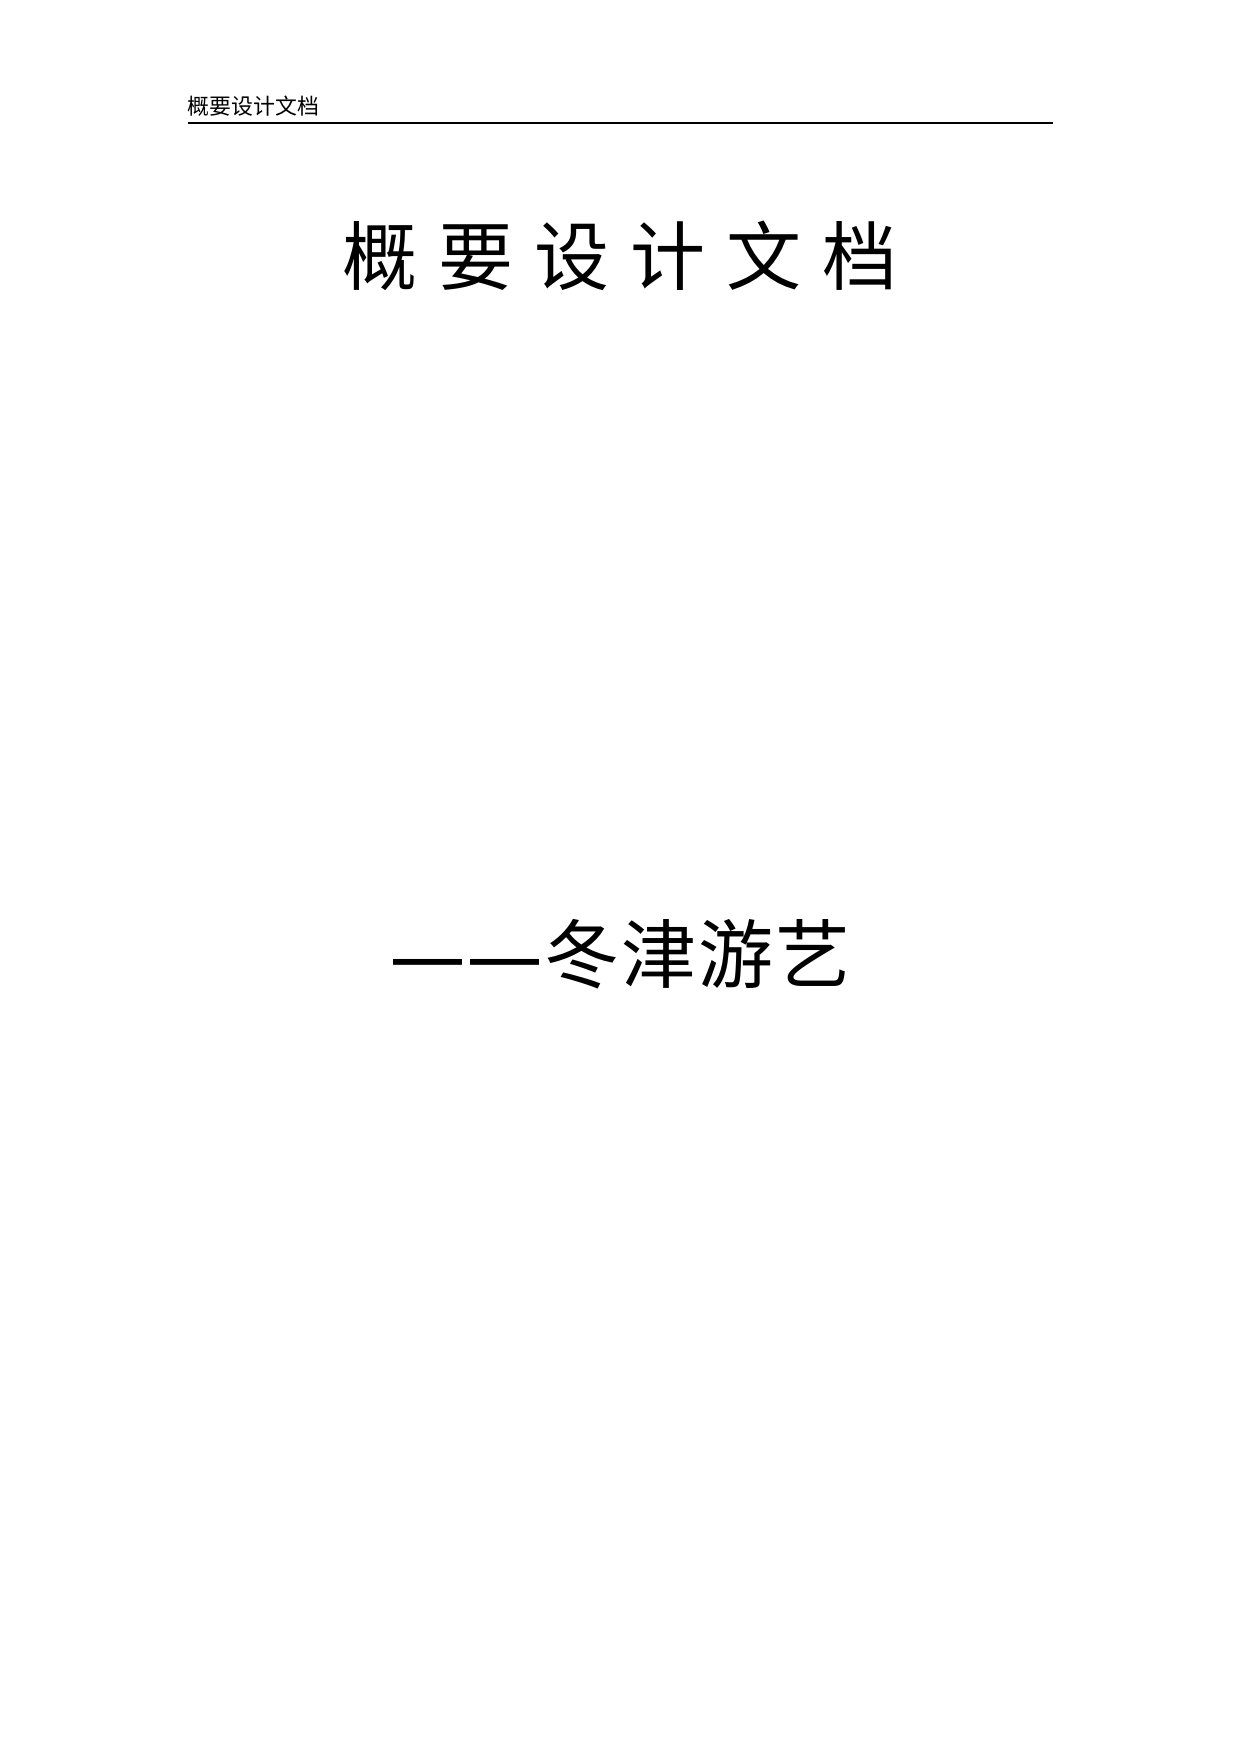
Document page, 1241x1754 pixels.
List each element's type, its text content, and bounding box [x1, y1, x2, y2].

text 概 要 设 计 文 档 [187, 187, 1053, 317]
text ——冬津游艺 [187, 885, 1053, 1015]
